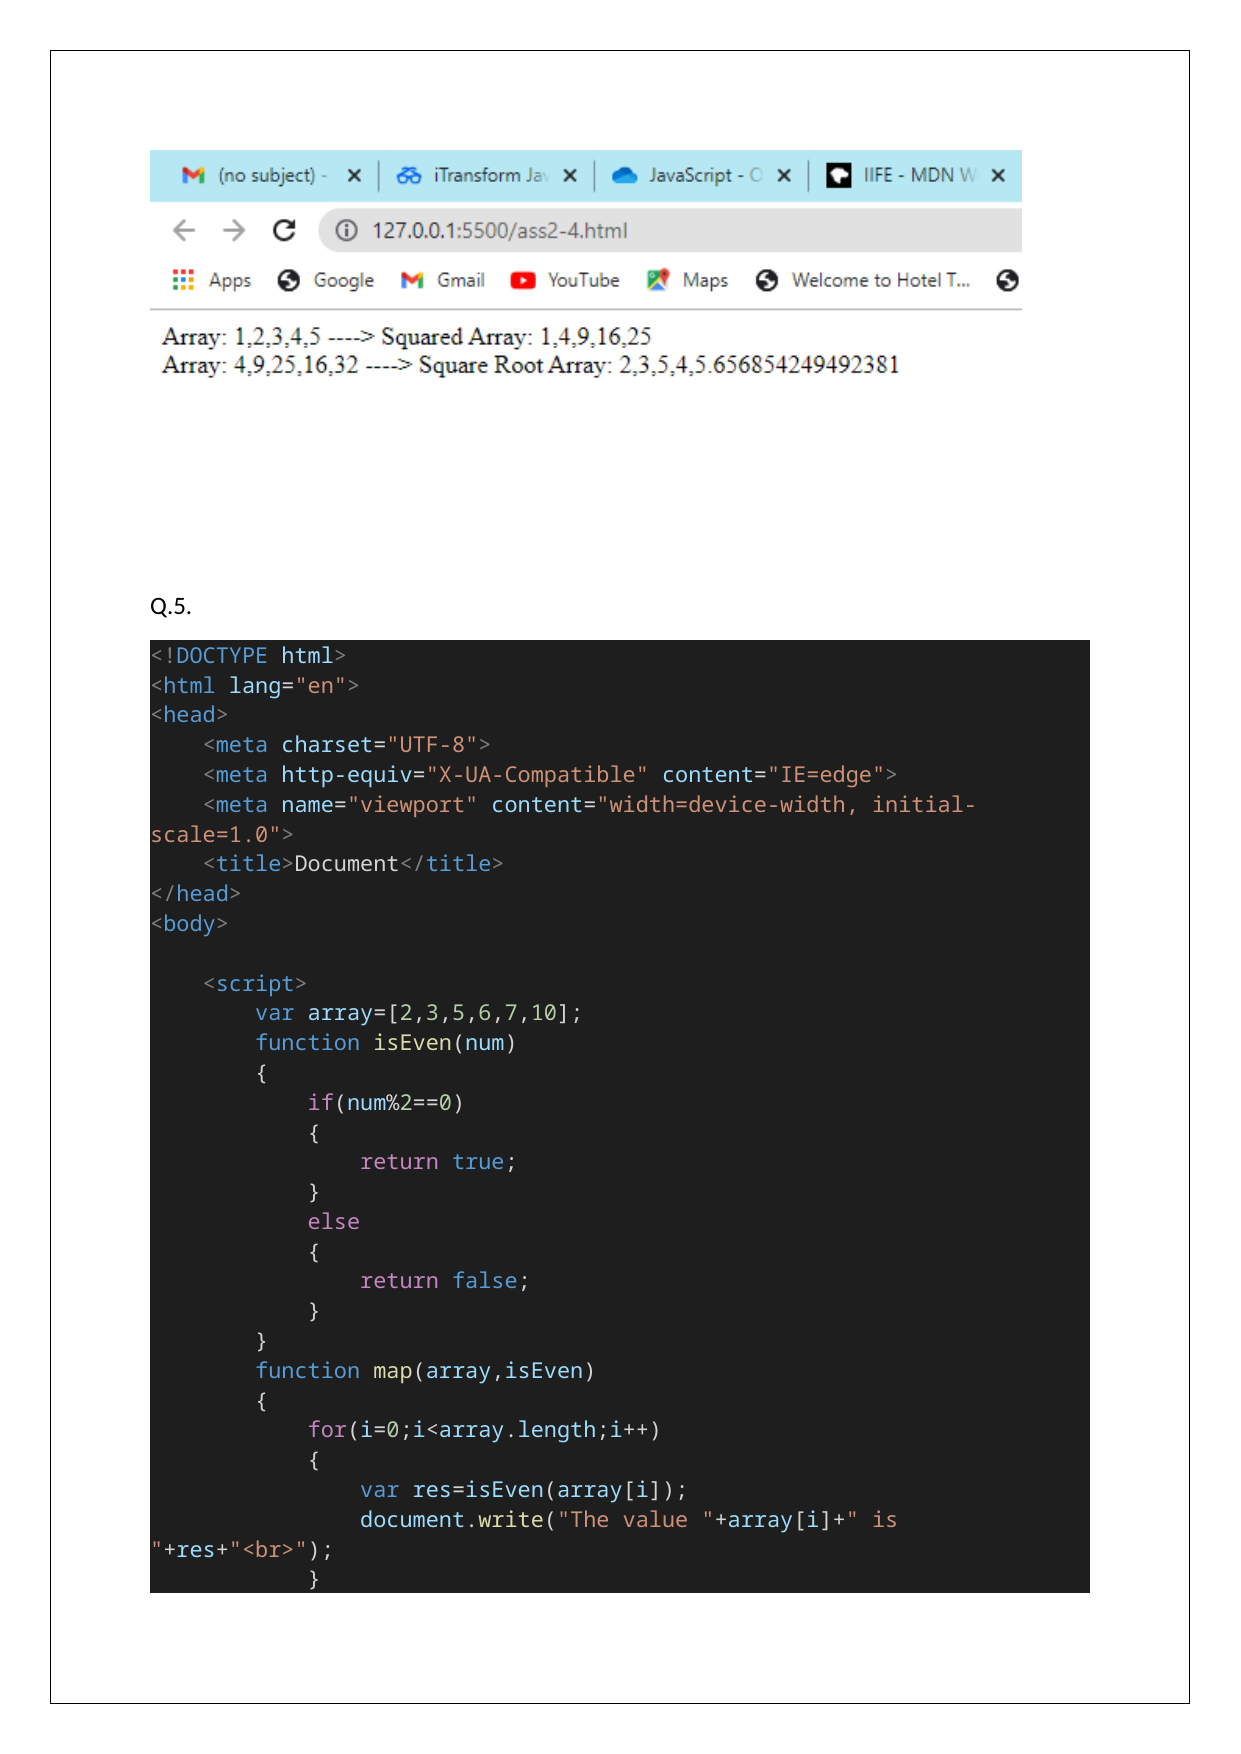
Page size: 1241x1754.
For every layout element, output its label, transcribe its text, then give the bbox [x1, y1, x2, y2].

text } [150, 1325, 1090, 1355]
text for(i=0;i<array.length;i++) [150, 1414, 1090, 1444]
text <html lang="en"> [150, 670, 1090, 699]
text <meta http-equiv="X-UA-Compatible" content="IE=edge"> [150, 759, 1090, 789]
text <meta charset="UTF-8"> [150, 729, 1090, 759]
text else [150, 1206, 1090, 1236]
text <title>Document</title> [150, 848, 1090, 878]
text return false; [150, 1266, 1090, 1295]
text } [150, 1176, 1090, 1206]
text <!DOCTYPE html> [150, 640, 1090, 670]
text { [150, 1236, 1090, 1266]
text <body> [150, 908, 1090, 938]
text { [150, 1057, 1090, 1087]
text { [150, 1444, 1090, 1474]
text document.write("The value "+array[i]+" is "+res+"<br>"); [150, 1504, 1090, 1563]
text var array=[2,3,5,6,7,10]; [150, 997, 1090, 1027]
picture [150, 150, 1022, 522]
text Q.5. [150, 590, 1090, 621]
text <meta name="viewport" content="width=device-width, initial-scale=1.0"> [150, 789, 1090, 848]
text } [150, 1295, 1090, 1325]
text { [150, 1385, 1090, 1414]
text var res=isEven(array[i]); [150, 1474, 1090, 1504]
text function isEven(num) [150, 1027, 1090, 1057]
text if(num%2==0) [150, 1087, 1090, 1117]
text function map(array,isEven) [150, 1355, 1090, 1385]
text <head> [150, 699, 1090, 729]
text </head> [150, 878, 1090, 908]
text { [150, 1117, 1090, 1146]
text <script> [150, 968, 1090, 997]
text } [150, 1563, 1090, 1593]
text return true; [150, 1146, 1090, 1176]
